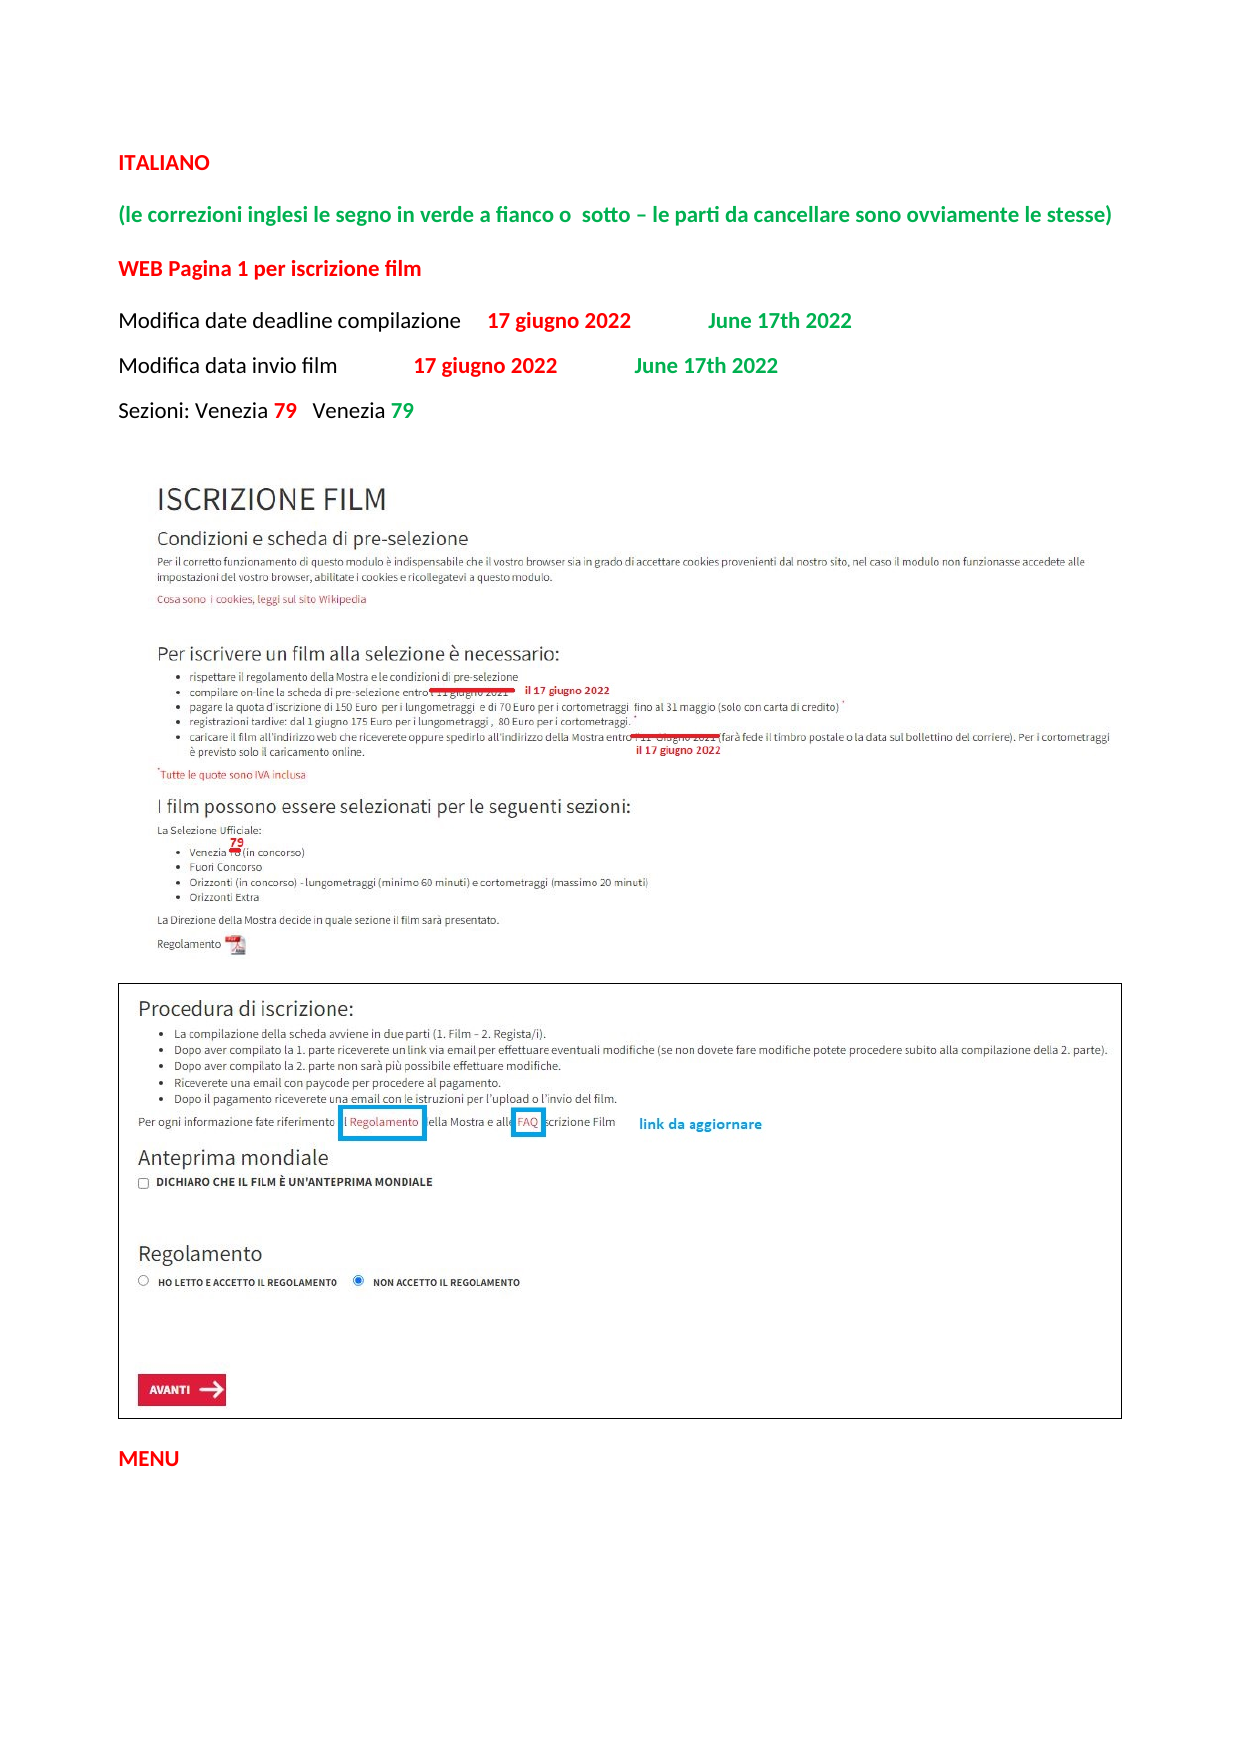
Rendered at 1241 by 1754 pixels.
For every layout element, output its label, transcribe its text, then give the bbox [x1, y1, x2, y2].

picture [119, 984, 1121, 1418]
text Modifica date deadline compilazione 17 giugno 2022 June 17th 2022 [118, 307, 1122, 335]
text ITALIANO [118, 148, 1122, 176]
text MENU [118, 1444, 1122, 1472]
text (le correzioni inglesi le segno in verde a fianco o sotto – le parti da cancellare sono ovviamente le stesse) [118, 201, 1122, 229]
text Modifica data invio film 17 giugno 2022 June 17th 2022 [118, 351, 1122, 379]
text Sezioni: Venezia 79 Venezia 79 [118, 396, 1122, 424]
picture [118, 449, 1123, 959]
text WEB Pagina 1 per iscrizione film [118, 254, 1122, 282]
